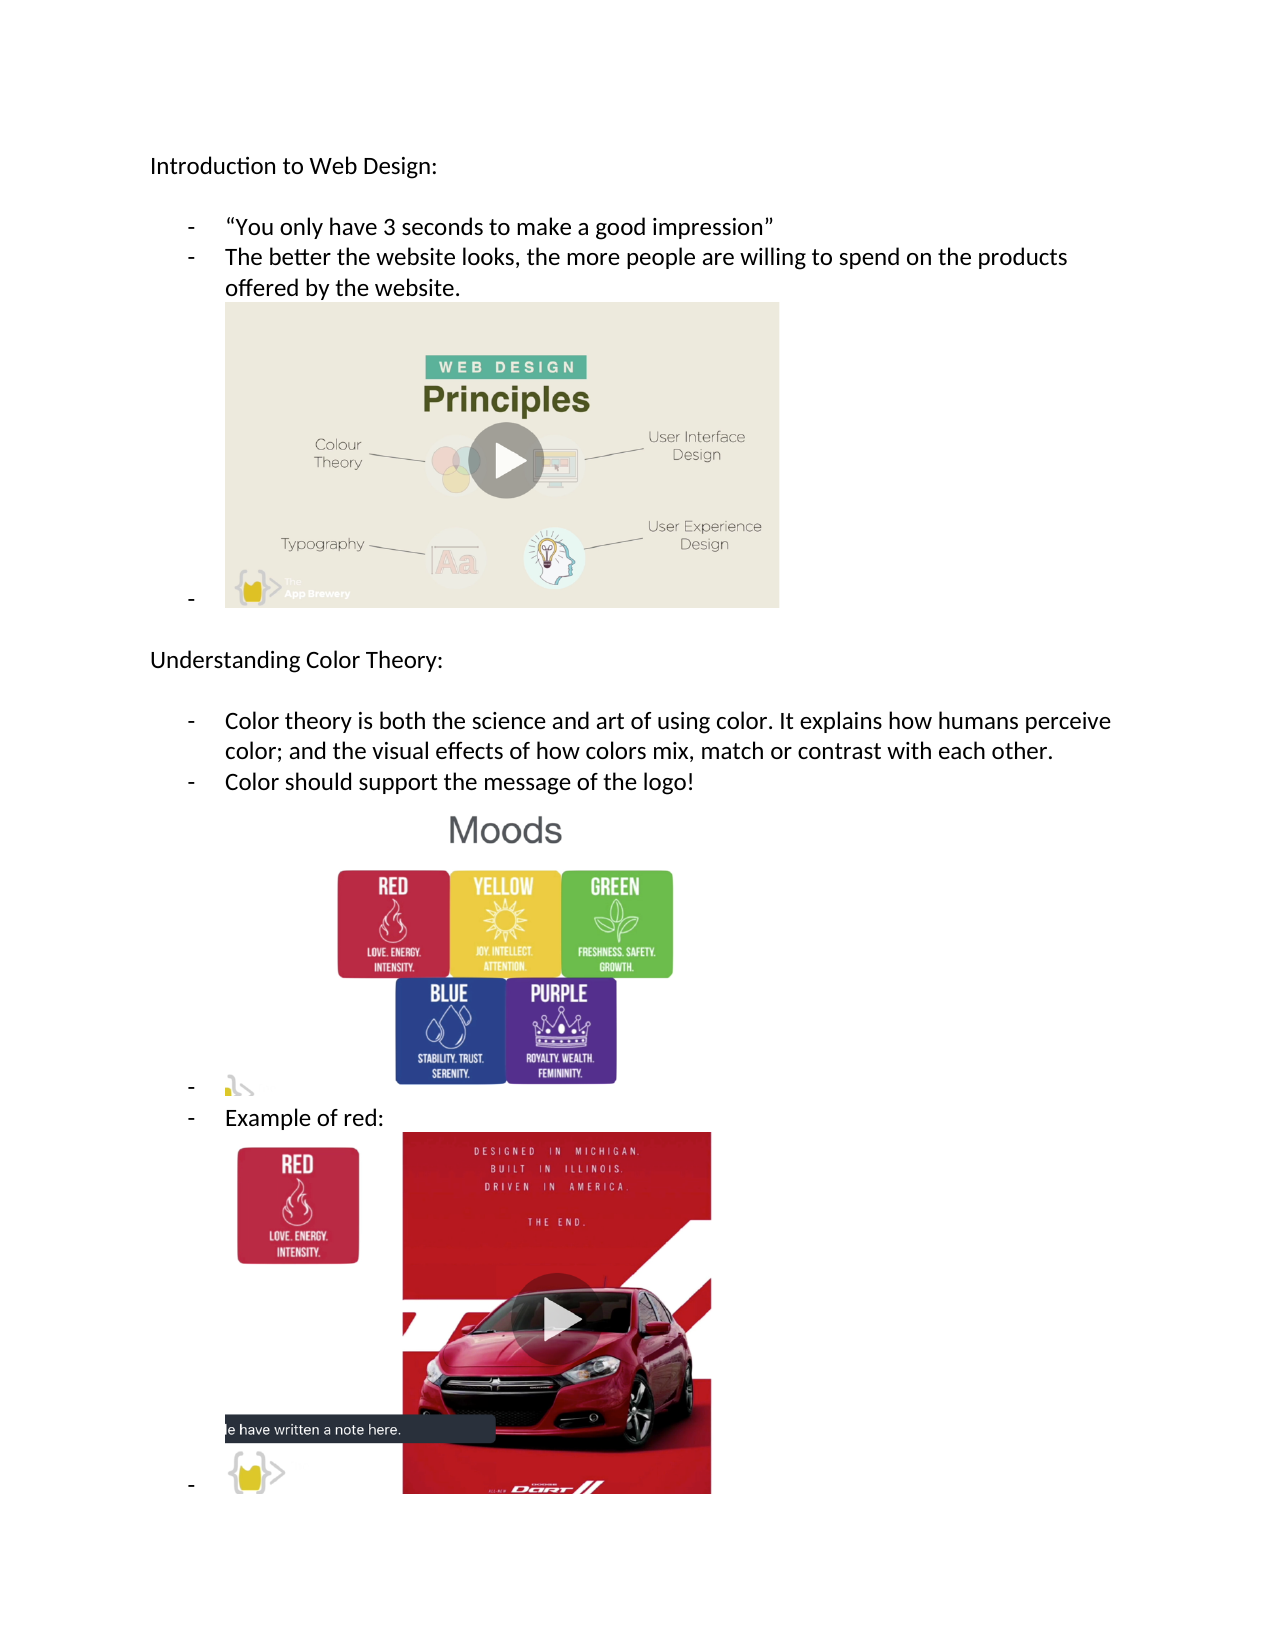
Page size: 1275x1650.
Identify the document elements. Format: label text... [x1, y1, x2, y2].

list Color should support the message of the logo! [187, 766, 1125, 797]
picture [225, 302, 780, 608]
list The better the website looks, the more people are willing to spend on the products offered by the website. [187, 242, 1125, 303]
text Understanding Color Theory: [150, 644, 1125, 674]
list “You only have 3 seconds to make a good impression” [187, 211, 1125, 242]
picture [225, 796, 800, 1096]
list Example of red: [187, 1102, 1125, 1133]
list Color theory is both the science and art of using color. It explains how humans perceive color; and the visual effects of how colors mix, match or contrast with each other. [187, 705, 1125, 766]
text Introduction to Web Design: [150, 150, 1125, 181]
picture [225, 1132, 813, 1494]
